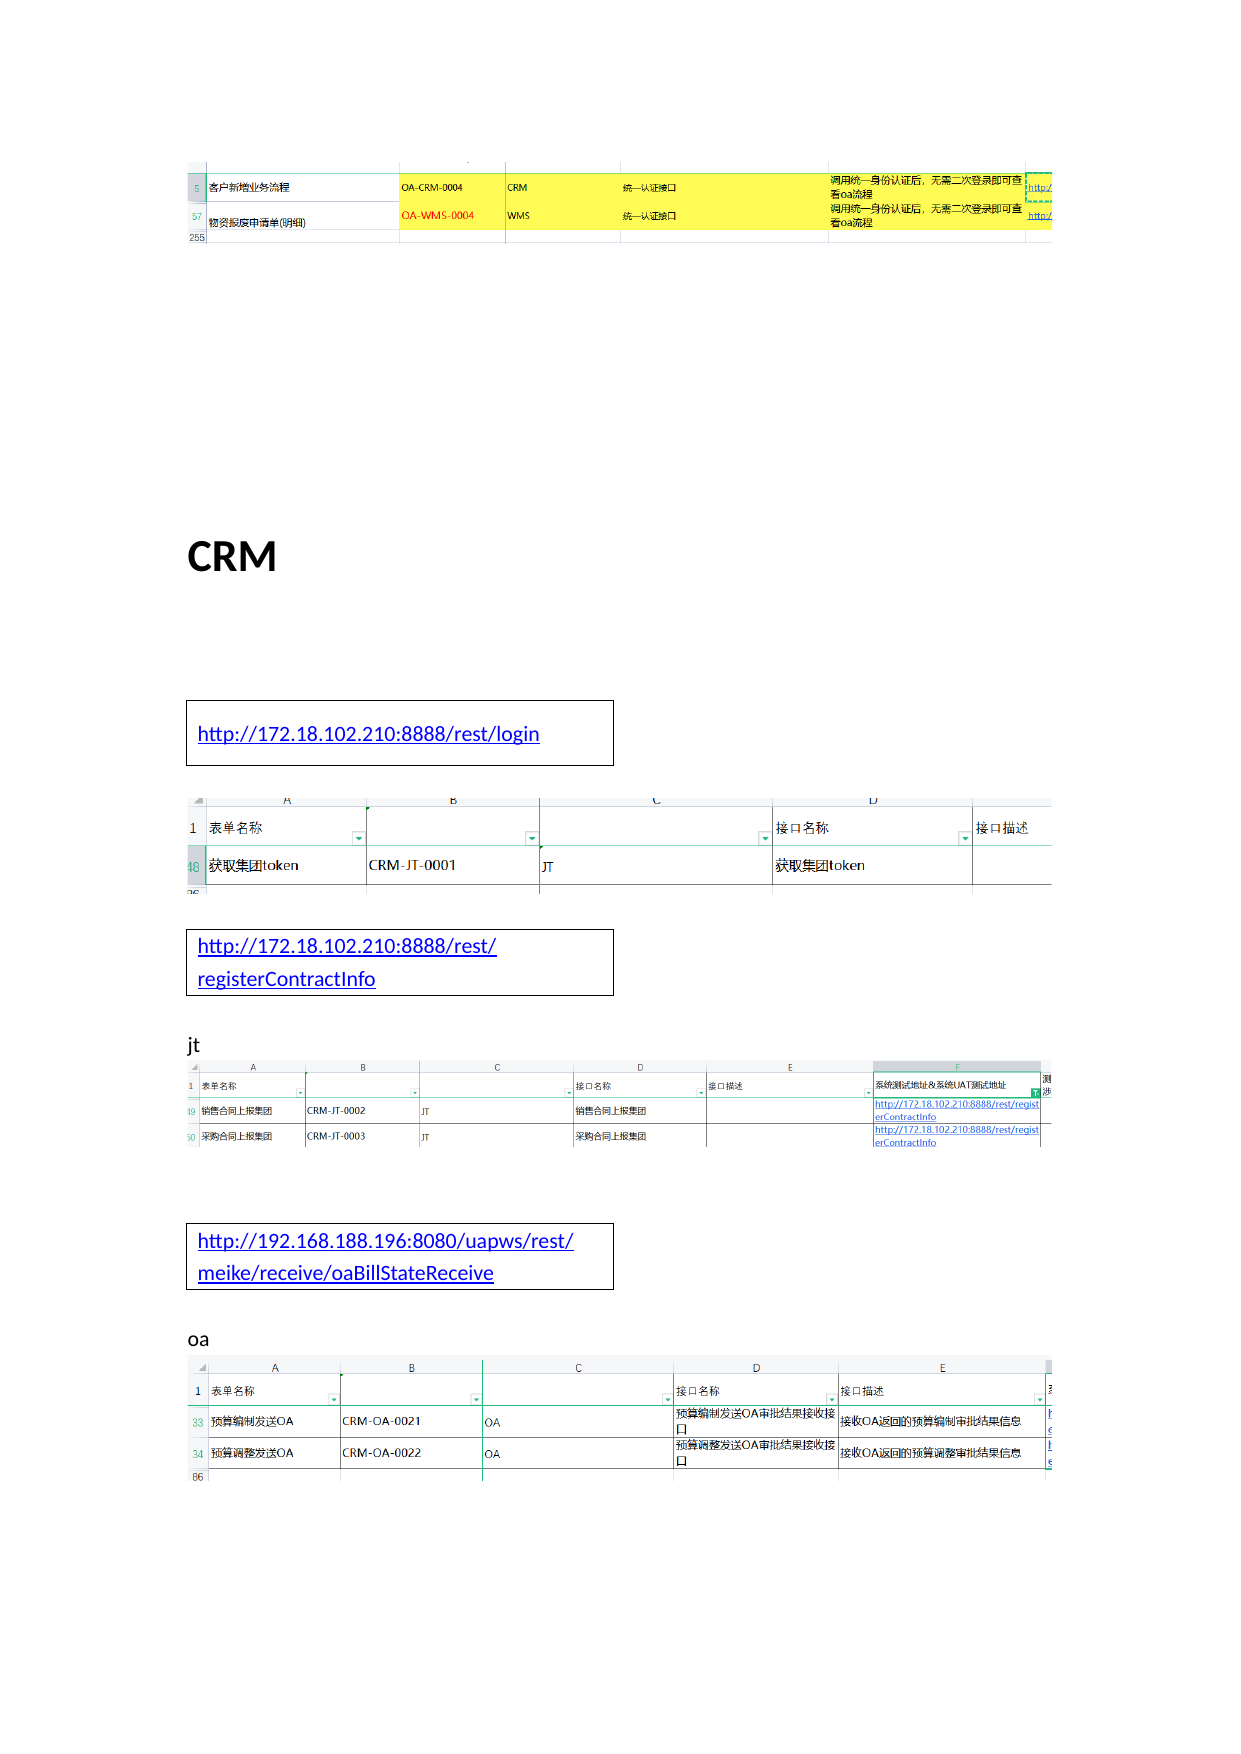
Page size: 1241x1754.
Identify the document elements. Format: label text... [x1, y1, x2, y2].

picture [187, 1060, 1052, 1147]
table_header http://192.168.188.196:8080/uapws/rest/meike/receive/oaBillStateReceive [187, 1224, 613, 1289]
table_header http://172.18.102.210:8888/rest/registerContractInfo [187, 930, 613, 994]
subtitle CRM [187, 522, 1053, 587]
picture [187, 162, 1053, 244]
text oa [187, 1323, 1053, 1355]
picture [187, 798, 1052, 894]
picture [187, 1355, 1052, 1481]
table_header http://172.18.102.210:8888/rest/login [187, 701, 613, 765]
text jt [187, 1028, 1053, 1061]
